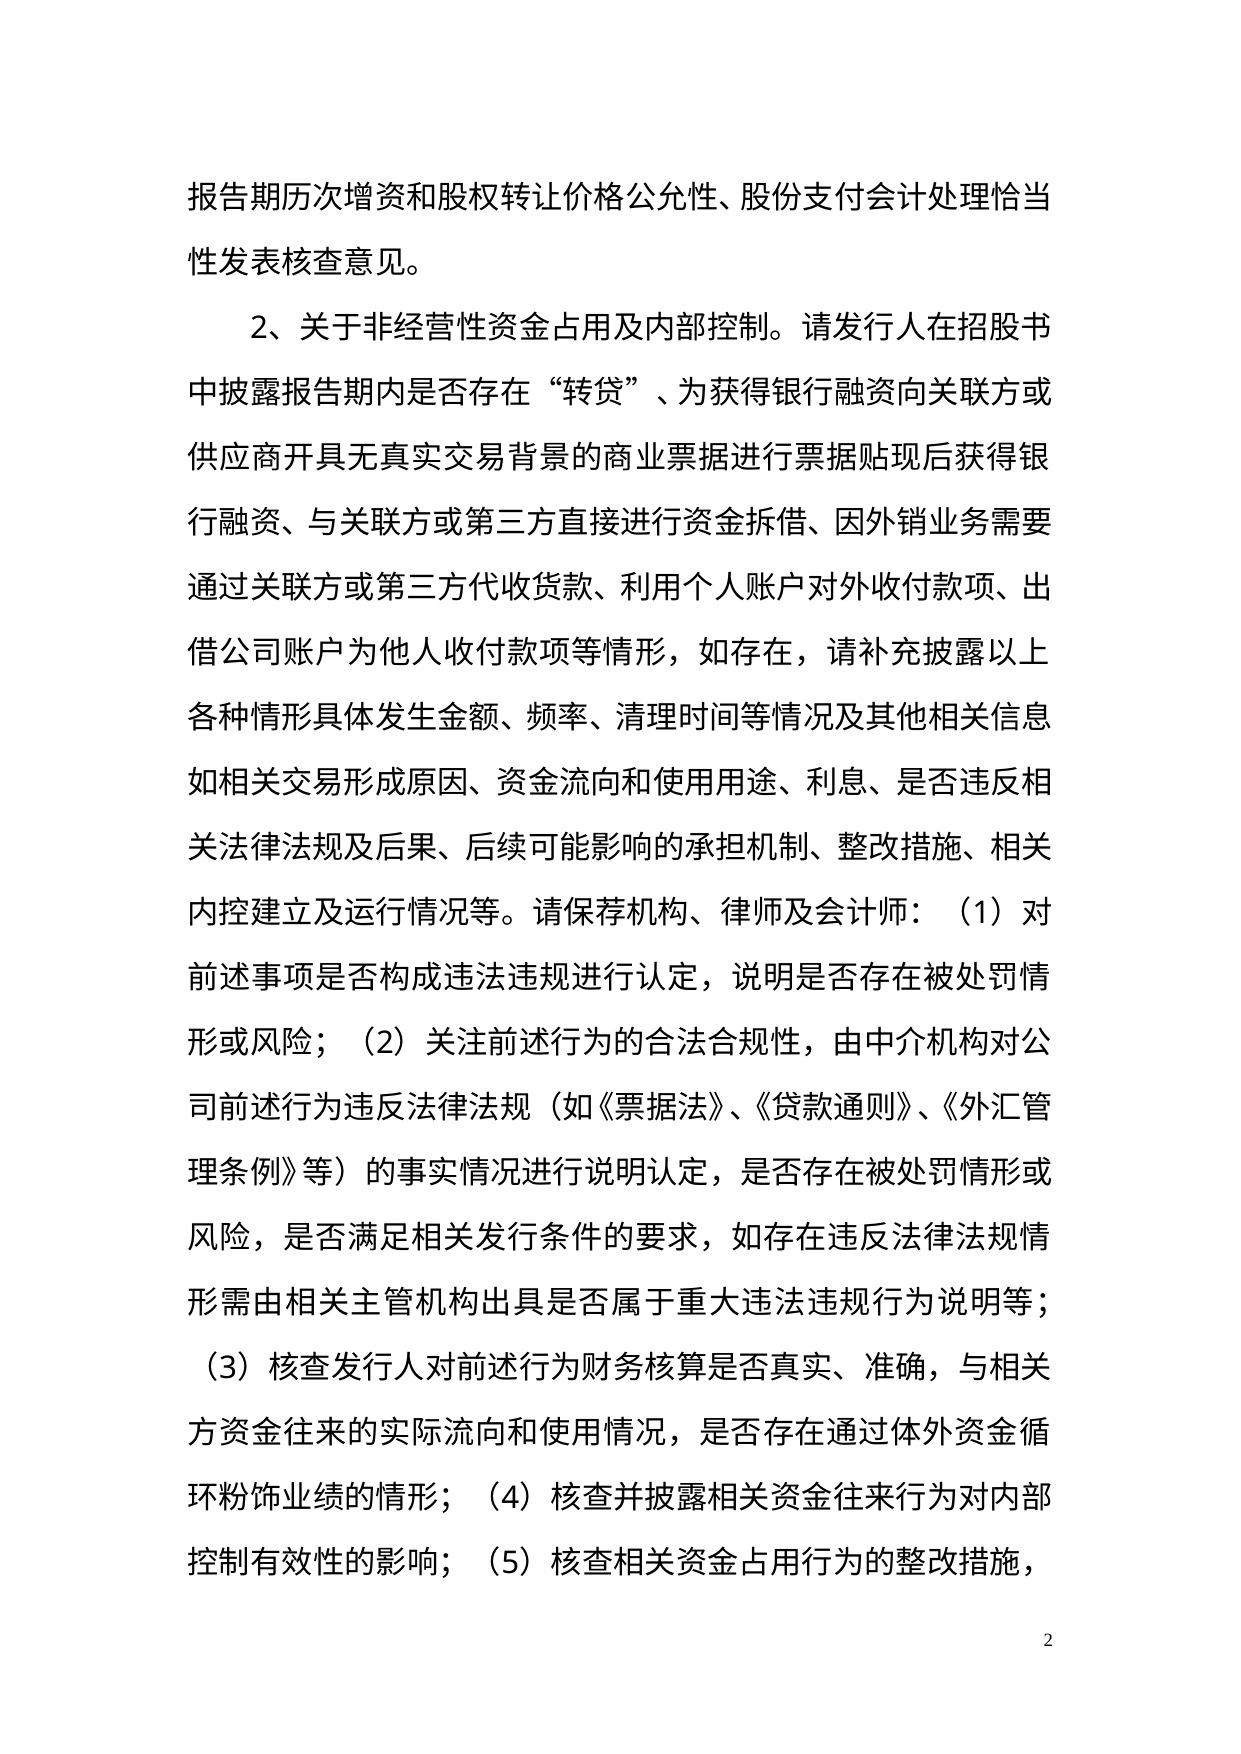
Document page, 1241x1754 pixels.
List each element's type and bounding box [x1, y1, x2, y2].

text [187, 162, 1053, 357]
text [187, 357, 1053, 1592]
